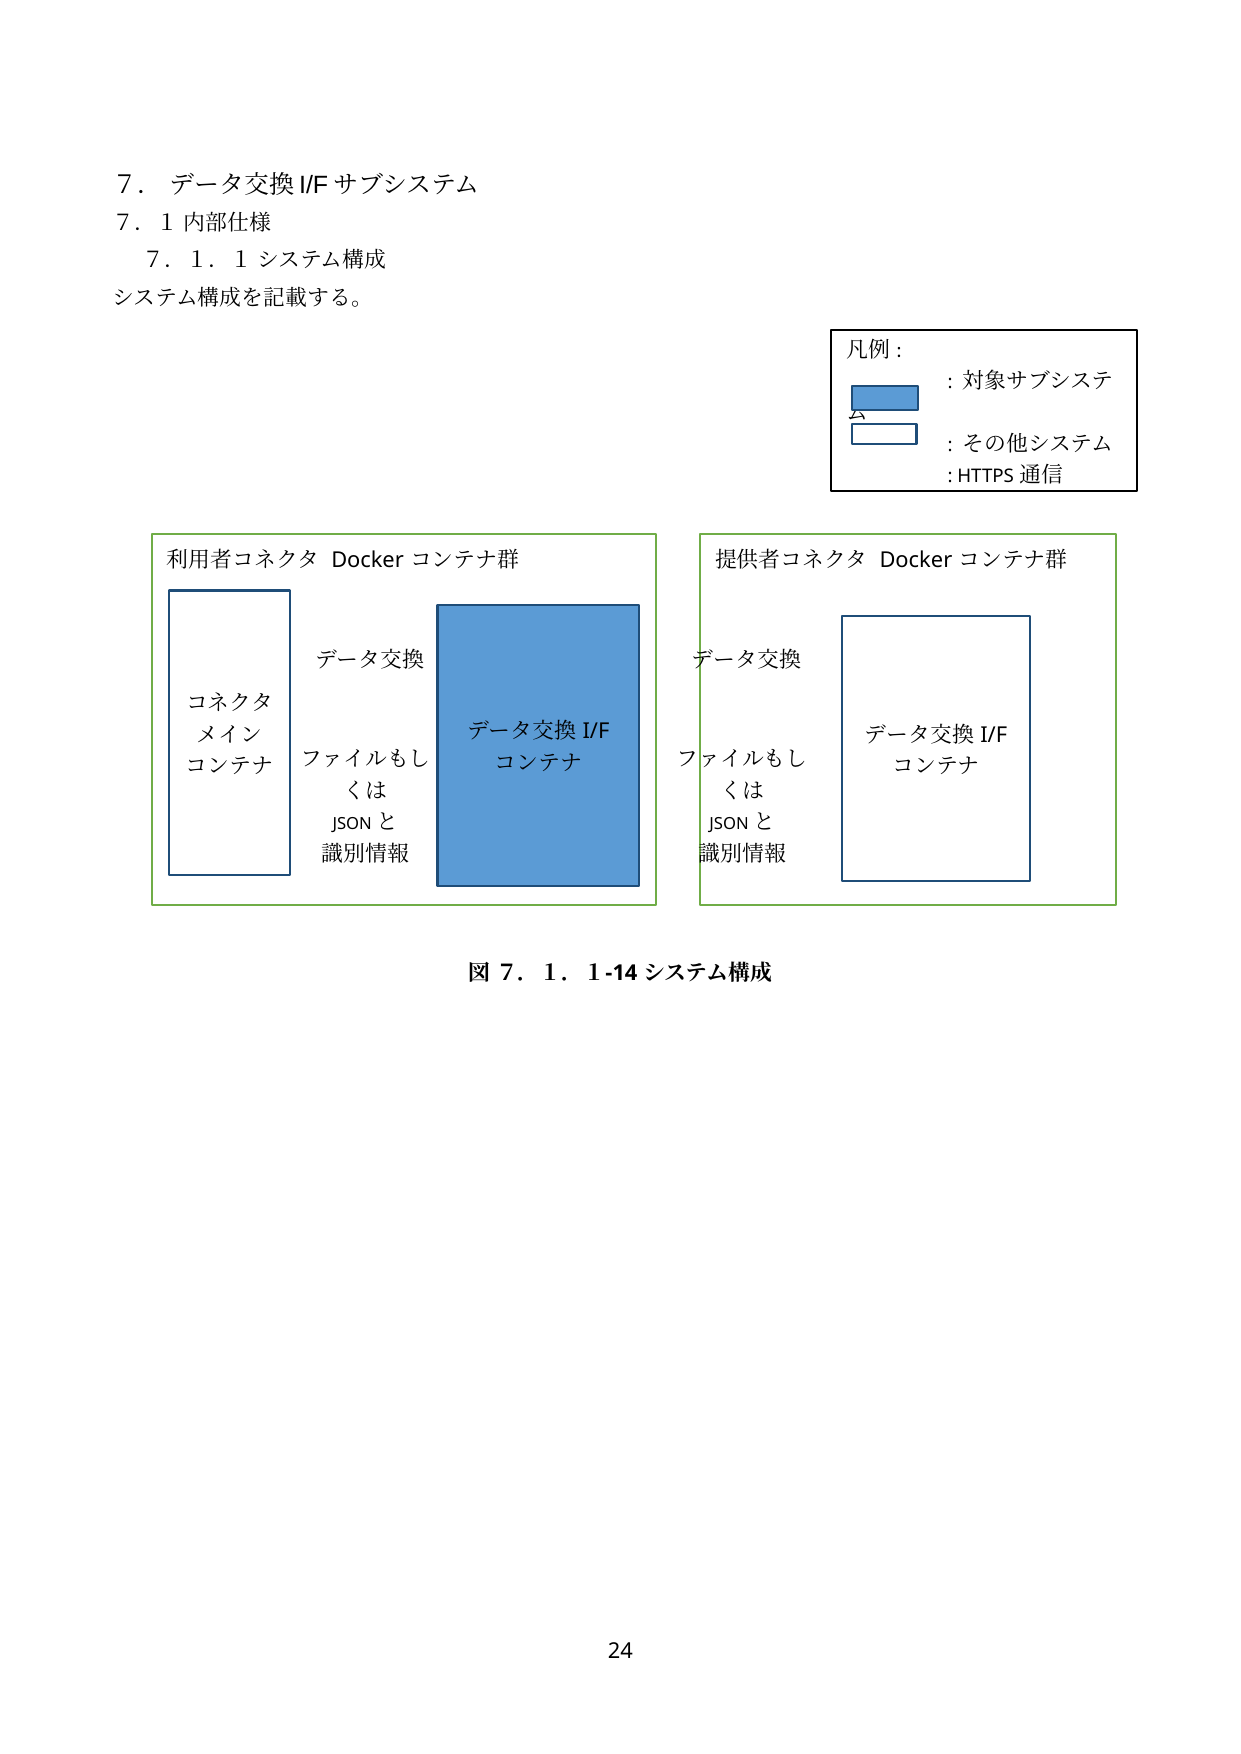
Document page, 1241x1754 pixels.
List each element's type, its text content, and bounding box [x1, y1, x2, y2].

text システム構成を記載する。 [112, 277, 1128, 314]
subtitle システム構成 [142, 239, 1128, 277]
subtitle 内部仕様 [112, 202, 1128, 239]
subtitle データ交換I/Fサブシステム [112, 164, 1128, 202]
